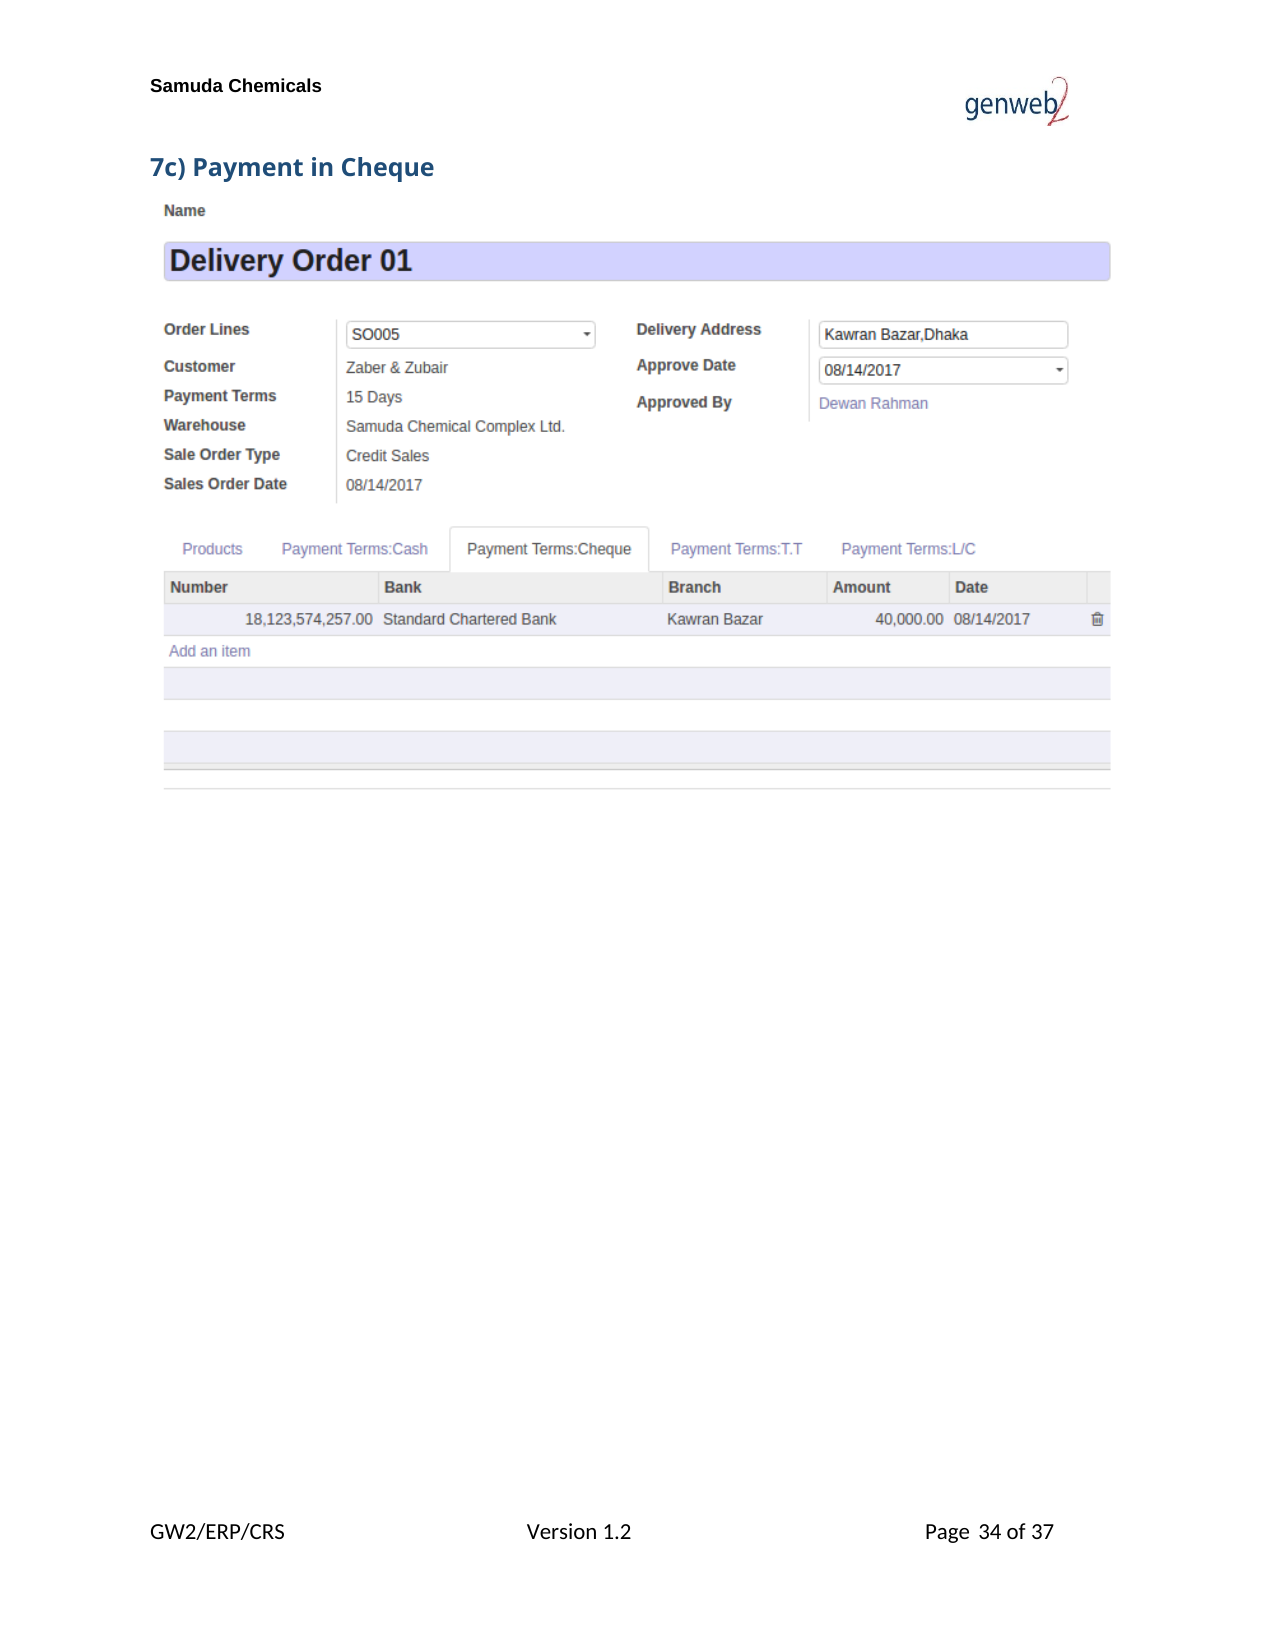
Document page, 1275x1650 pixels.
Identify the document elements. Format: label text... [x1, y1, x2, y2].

subtitle 7c) Payment in Cheque [150, 150, 1125, 184]
picture [965, 76, 1068, 125]
picture [150, 184, 1125, 815]
